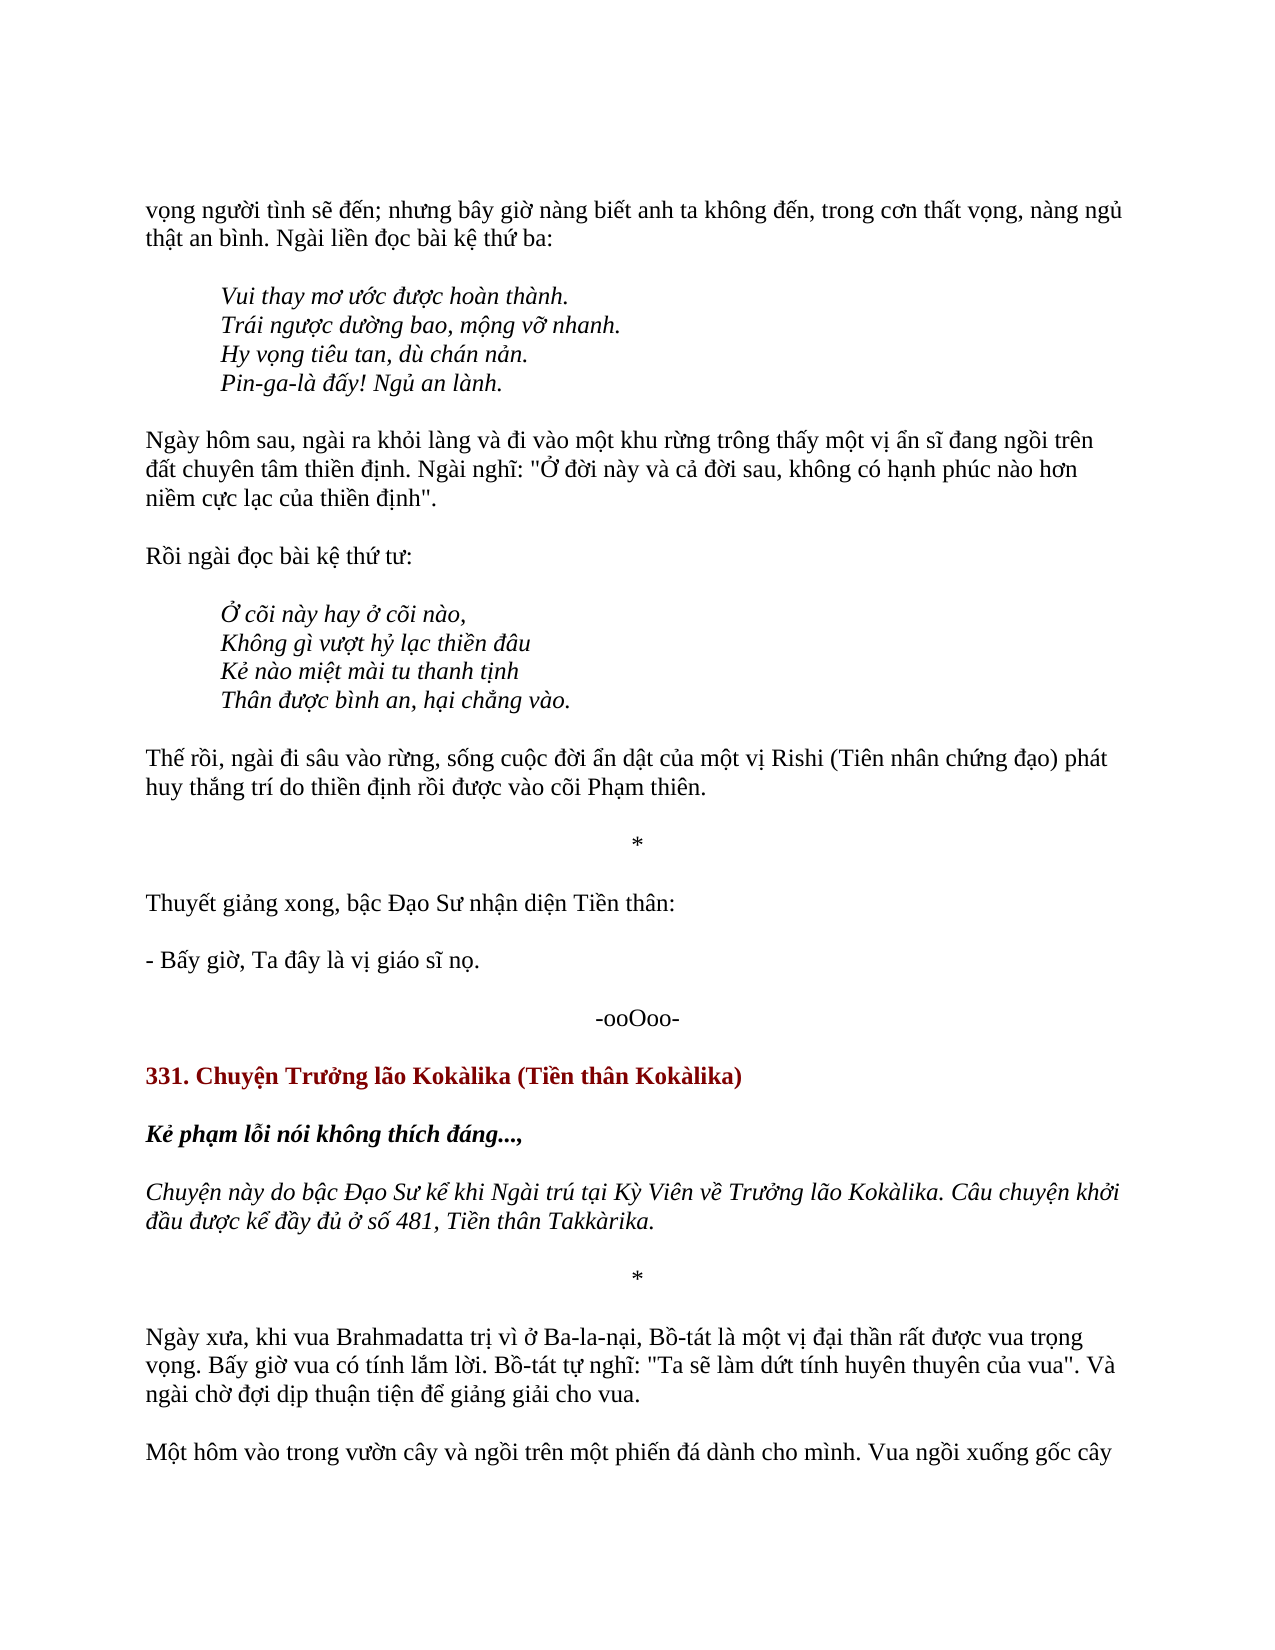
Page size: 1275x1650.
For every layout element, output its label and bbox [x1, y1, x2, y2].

table_header [130, 150, 1145, 1482]
